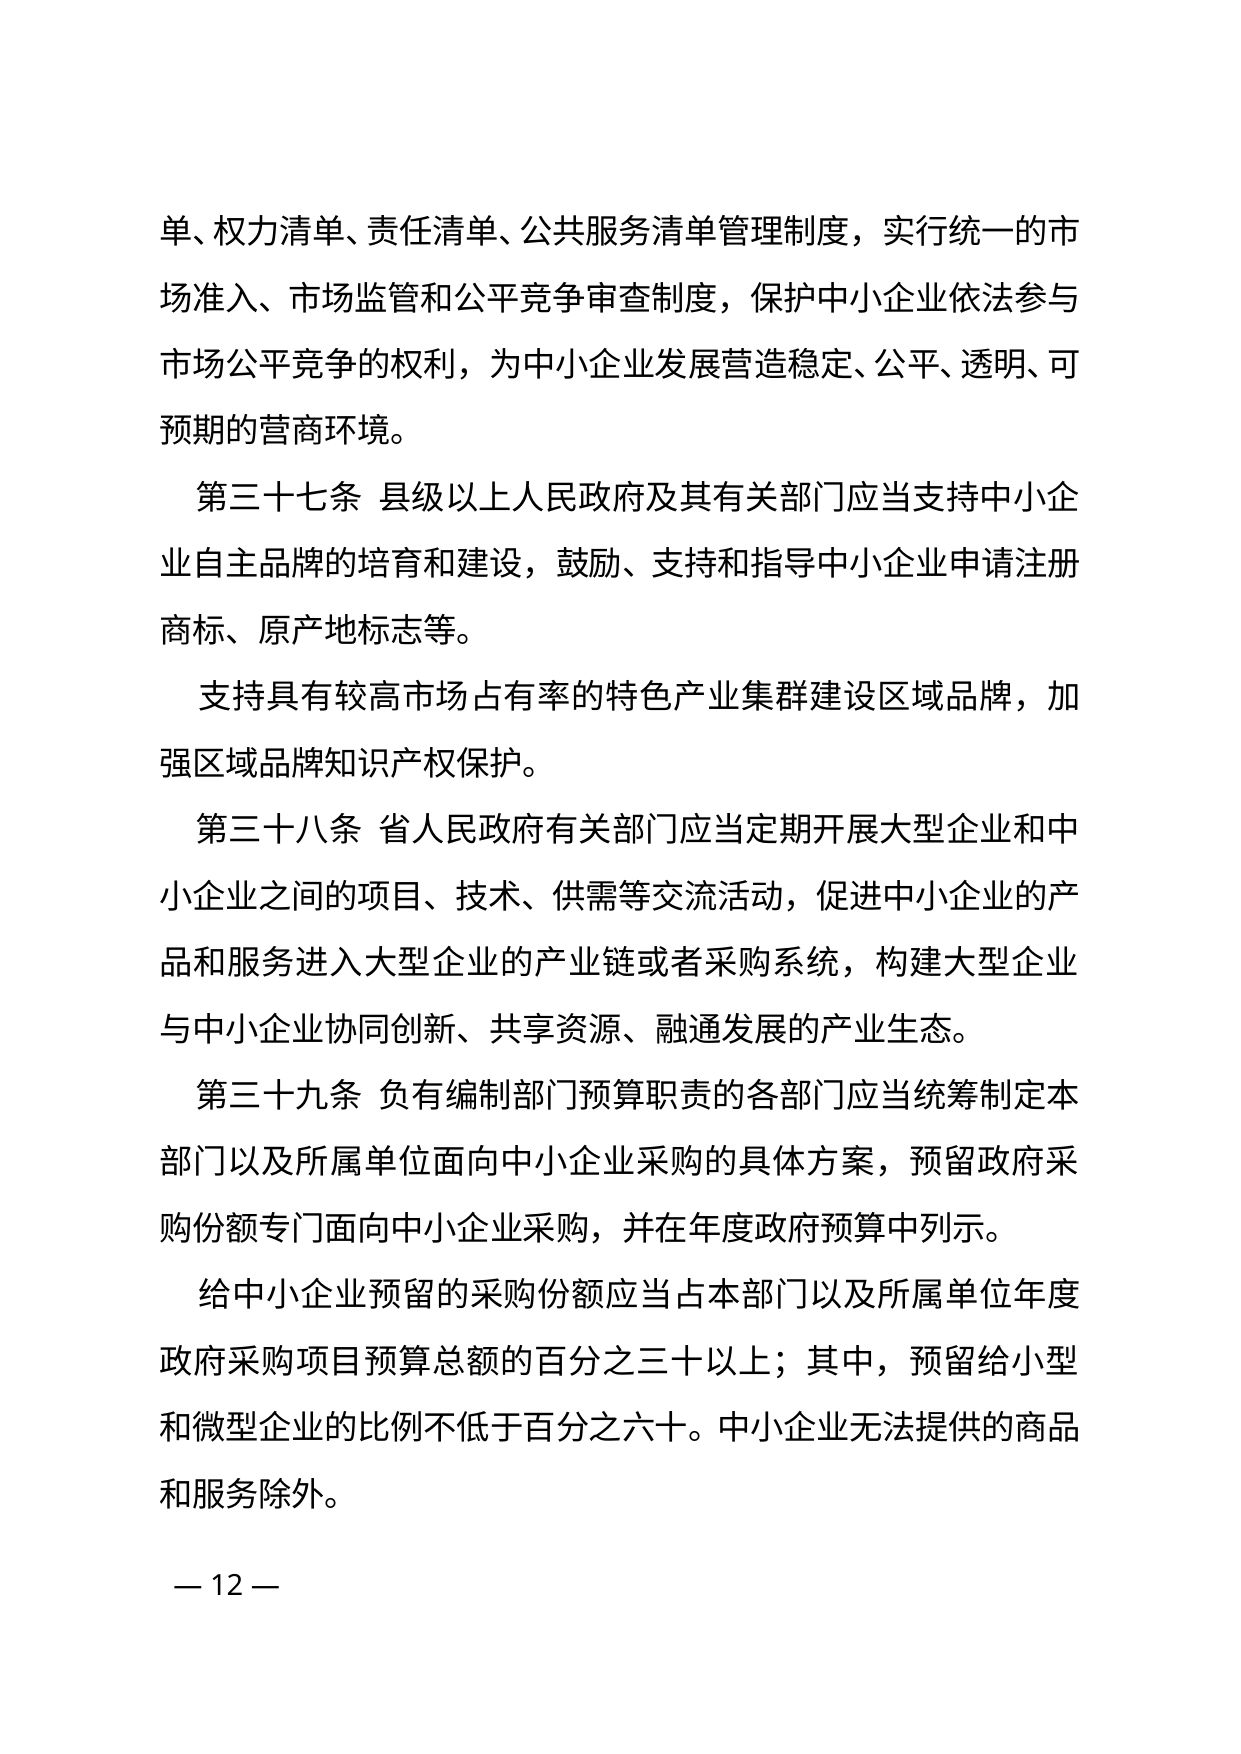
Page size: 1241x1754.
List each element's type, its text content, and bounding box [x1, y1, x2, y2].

text 第三十八条 省人民政府有关部门应当定期开展大型企业和中小企业之间的项目、技术、供需等交流活动，促进中小企业的产品和服务进入大型企业的产业链或者采购系统，构建大型企业与中小企业协同创新、共享资源、融通发展的产业生态。 [159, 993, 1081, 1259]
text 支持具有较高市场占有率的特色产业集群建设区域品牌，加强区域品牌知识产权保护。 [159, 860, 1081, 993]
text 第五章 市场开拓 [159, 196, 1081, 262]
text 第三十九条 负有编制部门预算职责的各部门应当统筹制定本部门以及所属单位面向中小企业采购的具体方案，预留政府采购份额专门面向中小企业采购，并在年度政府预算中列示。 [159, 1259, 1081, 1458]
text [159, 1458, 1081, 1525]
text 第三十七条 县级以上人民政府及其有关部门应当支持中小企业自主品牌的培育和建设，鼓励、支持和指导中小企业申请注册商标、原产地标志等。 [159, 661, 1081, 860]
text 第三十六条 县级以上人民政府及其有关部门应当完善负面清单、权力清单、责任清单、公共服务清单管理制度，实行统一的市场准入、市场监管和公平竞争审查制度，保护中小企业依法参与市场公平竞争的权利，为中小企业发展营造稳定、公平、透明、可预期的营商环境。 [159, 329, 1081, 661]
